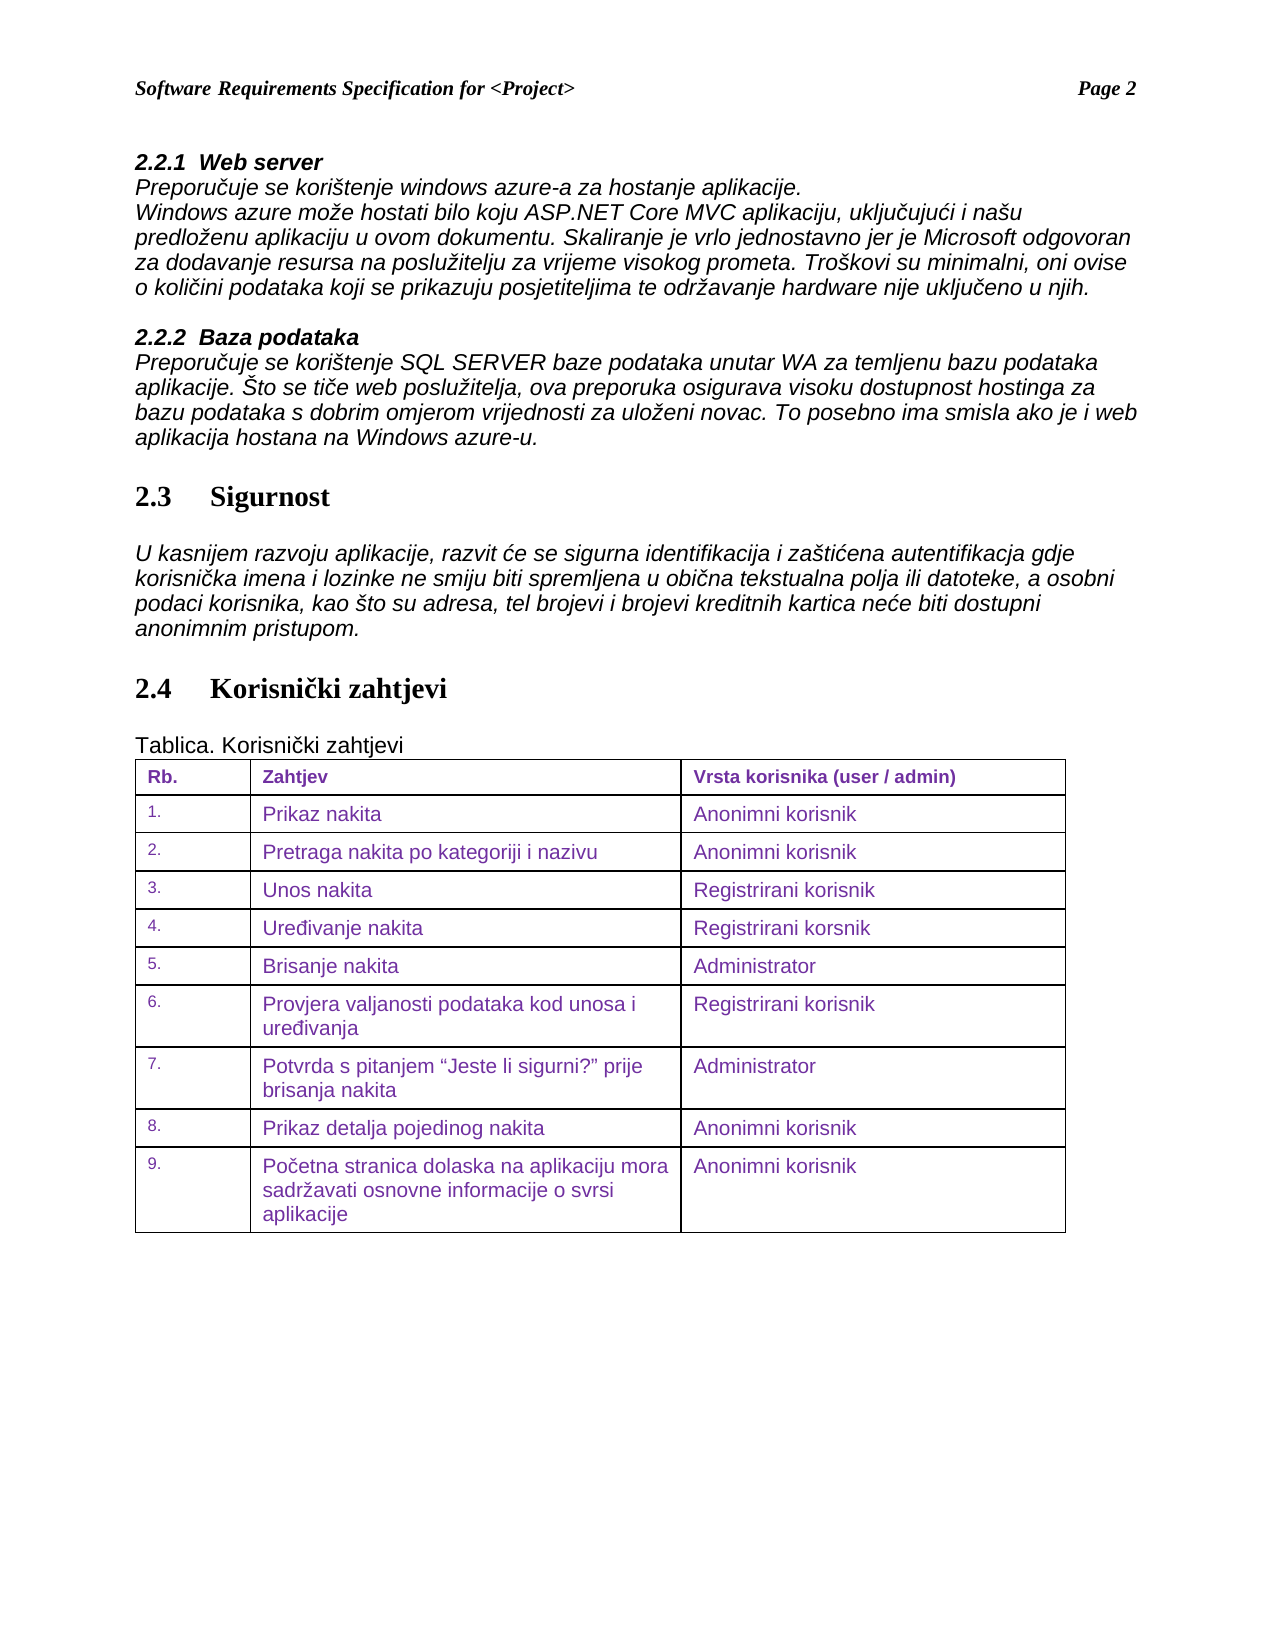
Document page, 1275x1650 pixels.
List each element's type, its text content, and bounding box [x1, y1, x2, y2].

text Preporučuje se korištenje windows azure-a za hostanje aplikacije. [135, 175, 1140, 200]
table_cell Anonimni korisnik [682, 833, 1065, 870]
table_header Zahtjev [251, 760, 680, 794]
text Windows azure može hostati bilo koju ASP.NET Core MVC aplikaciju, uključujući i našu predloženu aplikaciju u ovom dokumentu. Skaliranje je vrlo jednostavno jer je Microsoft odgovoran za dodavanje resursa na poslužitelju za vrijeme visokog prometa. Troškovi su minimalni, oni ovise o količini podataka koji se prikazuju posjetiteljima te održavanje hardware nije uključeno u njih. [135, 200, 1140, 300]
table_cell Potvrda s pitanjem “Jeste li sigurni?” prije brisanja nakita [251, 1048, 680, 1108]
table_cell 7. [136, 1048, 250, 1108]
text U kasnijem razvoju aplikacije, razvit će se sigurna identifikacija i zaštićena autentifikacja gdje korisnička imena i lozinke ne smiju biti spremljena u obična tekstualna polja ili datoteke, a osobni podaci korisnika, kao što su adresa, tel brojevi i brojevi kreditnih kartica neće biti dostupni anonimnim pristupom. [135, 542, 1140, 642]
table_cell 6. [136, 986, 250, 1046]
table_cell 1. [136, 796, 250, 832]
table_cell Početna stranica dolaska na aplikaciju mora sadržavati osnovne informacije o svrsi aplikacije [251, 1148, 680, 1232]
text 2.2.1 Web server [135, 150, 1140, 175]
table_cell Administrator [682, 1048, 1065, 1108]
table_cell Brisanje nakita [251, 948, 680, 984]
text Preporučuje se korištenje SQL SERVER baze podataka unutar WA za temljenu bazu podataka aplikacije. Što se tiče web poslužitelja, ova preporuka osigurava visoku dostupnost hostinga za bazu podataka s dobrim omjerom vrijednosti za uloženi novac. To posebno ima smisla ako je i web aplikacija hostana na Windows azure-u. [135, 350, 1140, 450]
table_header Rb. [136, 760, 250, 794]
table_cell Registrirani korisnik [682, 986, 1065, 1046]
table_cell Uređivanje nakita [251, 910, 680, 946]
table_cell Anonimni korisnik [682, 796, 1065, 832]
table_cell Prikaz detalja pojedinog nakita [251, 1110, 680, 1146]
text Tablica. Korisnički zahtjevi [135, 734, 1140, 759]
table_cell 4. [136, 910, 250, 946]
table_cell Unos nakita [251, 872, 680, 908]
table_cell Prikaz nakita [251, 796, 680, 832]
table_cell Anonimni korisnik [682, 1148, 1065, 1232]
text 2.2.2 Baza podataka [135, 325, 1140, 350]
table_cell 5. [136, 948, 250, 984]
table_cell Pretraga nakita po kategoriji i nazivu [251, 833, 680, 870]
table_cell 9. [136, 1148, 250, 1232]
table_cell Anonimni korisnik [682, 1110, 1065, 1146]
subtitle Sigurnost [135, 479, 1140, 513]
table_cell Provjera valjanosti podataka kod unosa i uređivanja [251, 986, 680, 1046]
table_cell 2. [136, 833, 250, 870]
table_cell Registrirani korisnik [682, 872, 1065, 908]
table_cell Administrator [682, 948, 1065, 984]
subtitle Korisnički zahtjevi [135, 671, 1140, 704]
table_cell Registrirani korsnik [682, 910, 1065, 946]
table_cell 8. [136, 1110, 250, 1146]
table_cell 3. [136, 872, 250, 908]
table_header Vrsta korisnika (user / admin) [682, 760, 1065, 794]
